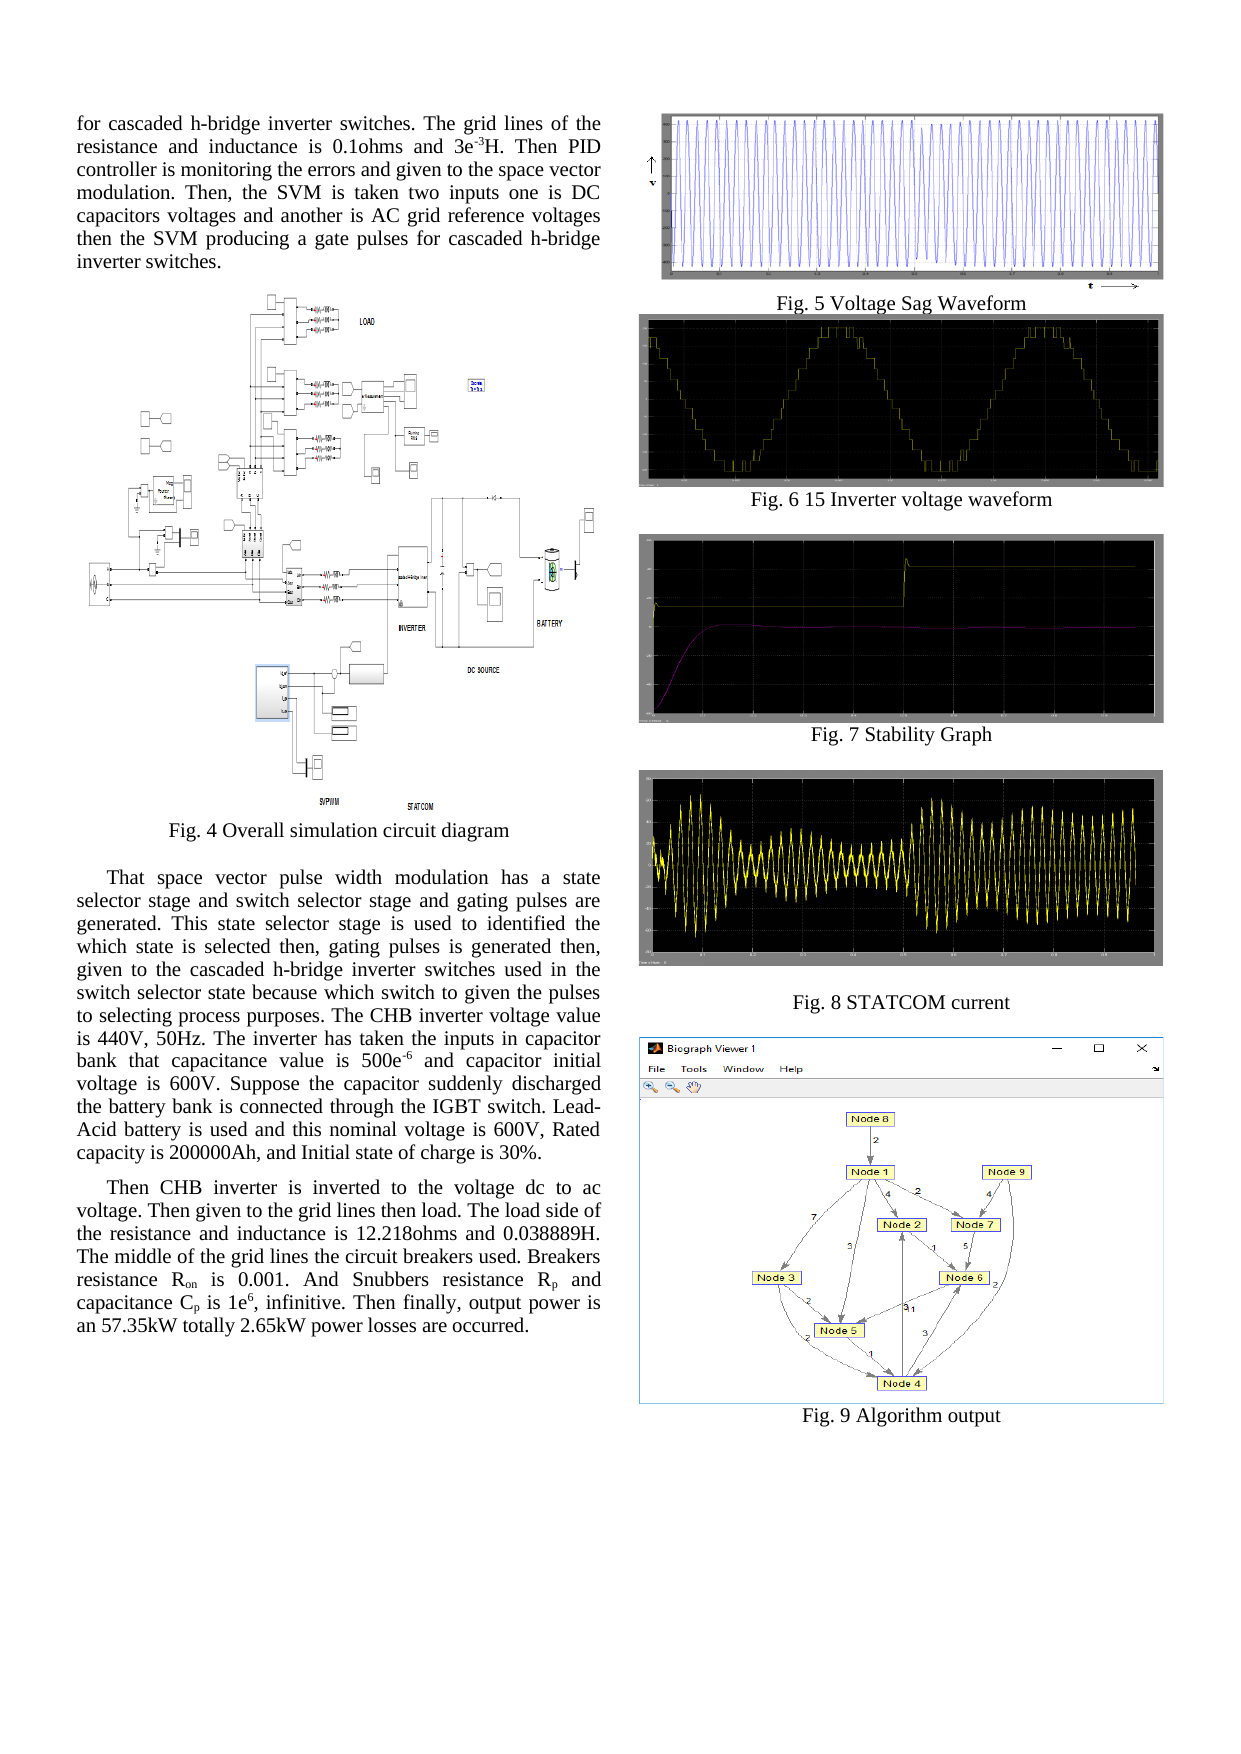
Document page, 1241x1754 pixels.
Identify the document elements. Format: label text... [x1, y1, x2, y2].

text Then CHB inverter is inverted to the voltage dc to ac voltage. Then given to the grid lines then load. The load side of the resistance and inductance is 12.218ohms and 0.038889H. The middle of the grid lines the circuit breakers used. Breakers resistance Ron is 0.001. And Snubbers resistance Rp and capacitance Cp is 1e6, infinitive. Then finally, output power is an 57.35kW totally 2.65kW power losses are occurred. [76, 1177, 601, 1337]
picture [639, 1037, 1164, 1404]
text Fig. 6 15 Inverter voltage waveform [639, 487, 1164, 511]
picture [638, 534, 1164, 723]
text That space vector pulse width modulation has a state selector stage and switch selector stage and gating pulses are generated. This state selector stage is used to identified the which state is selected then, gating pulses is generated then, given to the cascaded h-bridge inverter switches used in the switch selector state because which switch to given the pulses to selecting process purposes. The CHB inverter voltage value is 440V, 50Hz. The inverter has taken the inputs in capacitor bank that capacitance value is 500e-6 and capacitor initial voltage is 600V. Suppose the capacitor suddenly discharged the battery bank is connected through the IGBT switch. Lead-Acid battery is used and this nominal voltage is 600V, Rated capacity is 200000Ah, and Initial state of charge is 30%. [76, 866, 601, 1164]
text Fig. 9 Algorithm output [639, 1404, 1164, 1427]
text Fig. 7 Stability Graph [639, 723, 1164, 746]
text Fig. 8 STATCOM current [639, 990, 1164, 1014]
picture [638, 112, 1164, 291]
text Fig. 5 Voltage Sag Waveform [639, 291, 1164, 314]
picture [638, 314, 1164, 487]
picture [76, 285, 602, 819]
text Fig. 4 Overall simulation circuit diagram [76, 819, 601, 842]
picture [638, 770, 1163, 966]
